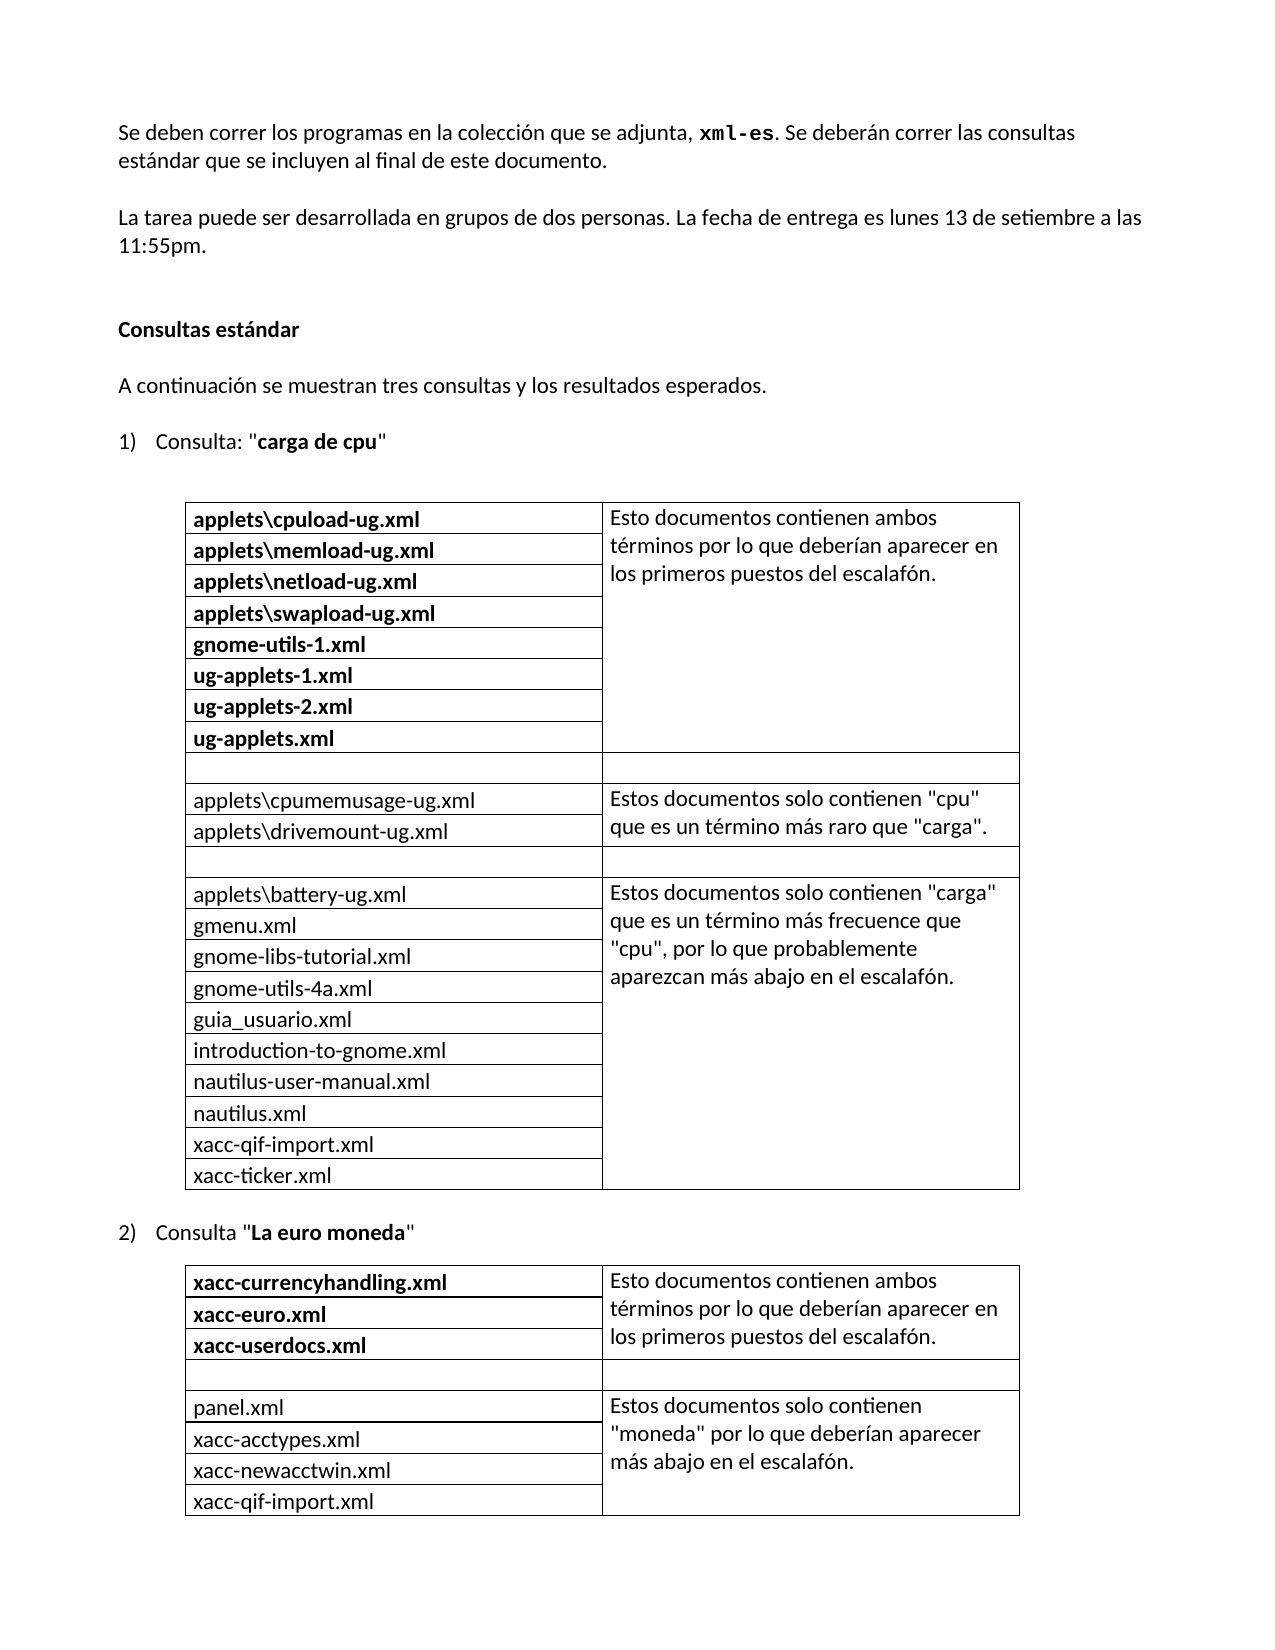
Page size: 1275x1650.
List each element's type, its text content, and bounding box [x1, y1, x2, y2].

table_cell applets\memload-ug.xml [186, 534, 602, 564]
table_cell gnome-utils-1.xml [186, 628, 602, 658]
table_header Esto documentos contienen ambos términos por lo que deberían aparecer en los primeros puestos del escalafón. [603, 1266, 1019, 1359]
table_cell [603, 753, 1019, 783]
table_cell introduction-to-gnome.xml [186, 1034, 602, 1064]
table_cell Estos documentos solo contienen "moneda" por lo que deberían aparecer más abajo en el escalafón. [603, 1391, 1019, 1515]
text Se deben correr los programas en la colección que se adjunta, xml-es. Se deberán correr las consultas estándar que se incluyen al final de este documento. [118, 118, 1157, 175]
table_header xacc-currencyhandling.xml [186, 1266, 602, 1296]
table_cell applets\cpumemusage-ug.xml [186, 784, 602, 814]
table_cell gnome-libs-tutorial.xml [186, 940, 602, 971]
table_cell xacc-ticker.xml [186, 1159, 602, 1189]
table_cell [603, 847, 1019, 877]
table_header Esto documentos contienen ambos términos por lo que deberían aparecer en los primeros puestos del escalafón. [603, 503, 1019, 752]
table_cell applets\battery-ug.xml [186, 878, 602, 908]
table_cell [603, 1360, 1019, 1390]
table_cell xacc-euro.xml [186, 1298, 602, 1328]
text A continuación se muestran tres consultas y los resultados esperados. [118, 371, 1157, 399]
table_cell [186, 1360, 602, 1390]
text Consultas estándar [118, 315, 1157, 343]
table_cell applets\drivemount-ug.xml [186, 815, 602, 846]
list Consulta: "carga de cpu" [118, 427, 1157, 455]
table_cell applets\swapload-ug.xml [186, 597, 602, 627]
table_cell xacc-qif-import.xml [186, 1128, 602, 1158]
table_cell applets\netload-ug.xml [186, 565, 602, 596]
table_cell gmenu.xml [186, 909, 602, 939]
table_cell ug-applets.xml [186, 722, 602, 752]
table_cell panel.xml [186, 1391, 602, 1421]
table_cell [186, 847, 602, 877]
table_cell xacc-userdocs.xml [186, 1329, 602, 1359]
text La tarea puede ser desarrollada en grupos de dos personas. La fecha de entrega es lunes 13 de setiembre a las 11:55pm. [118, 203, 1157, 259]
table_cell xacc-qif-import.xml [186, 1485, 602, 1515]
table_cell nautilus-user-manual.xml [186, 1065, 602, 1096]
table_cell [186, 753, 602, 783]
table_header applets\cpuload-ug.xml [186, 503, 602, 533]
table_cell ug-applets-1.xml [186, 659, 602, 689]
table_cell guia_usuario.xml [186, 1003, 602, 1033]
table_cell Estos documentos solo contienen "carga" que es un término más frecuence que "cpu", por lo que probablemente aparezcan más abajo en el escalafón. [603, 878, 1019, 1189]
table_cell xacc-newacctwin.xml [186, 1454, 602, 1484]
table_cell nautilus.xml [186, 1097, 602, 1127]
table_cell xacc-acctypes.xml [186, 1423, 602, 1453]
table_cell Estos documentos solo contienen "cpu" que es un término más raro que "carga". [603, 784, 1019, 846]
table_cell ug-applets-2.xml [186, 690, 602, 721]
table_cell gnome-utils-4a.xml [186, 972, 602, 1002]
list Consulta "La euro moneda" [118, 1218, 1157, 1246]
